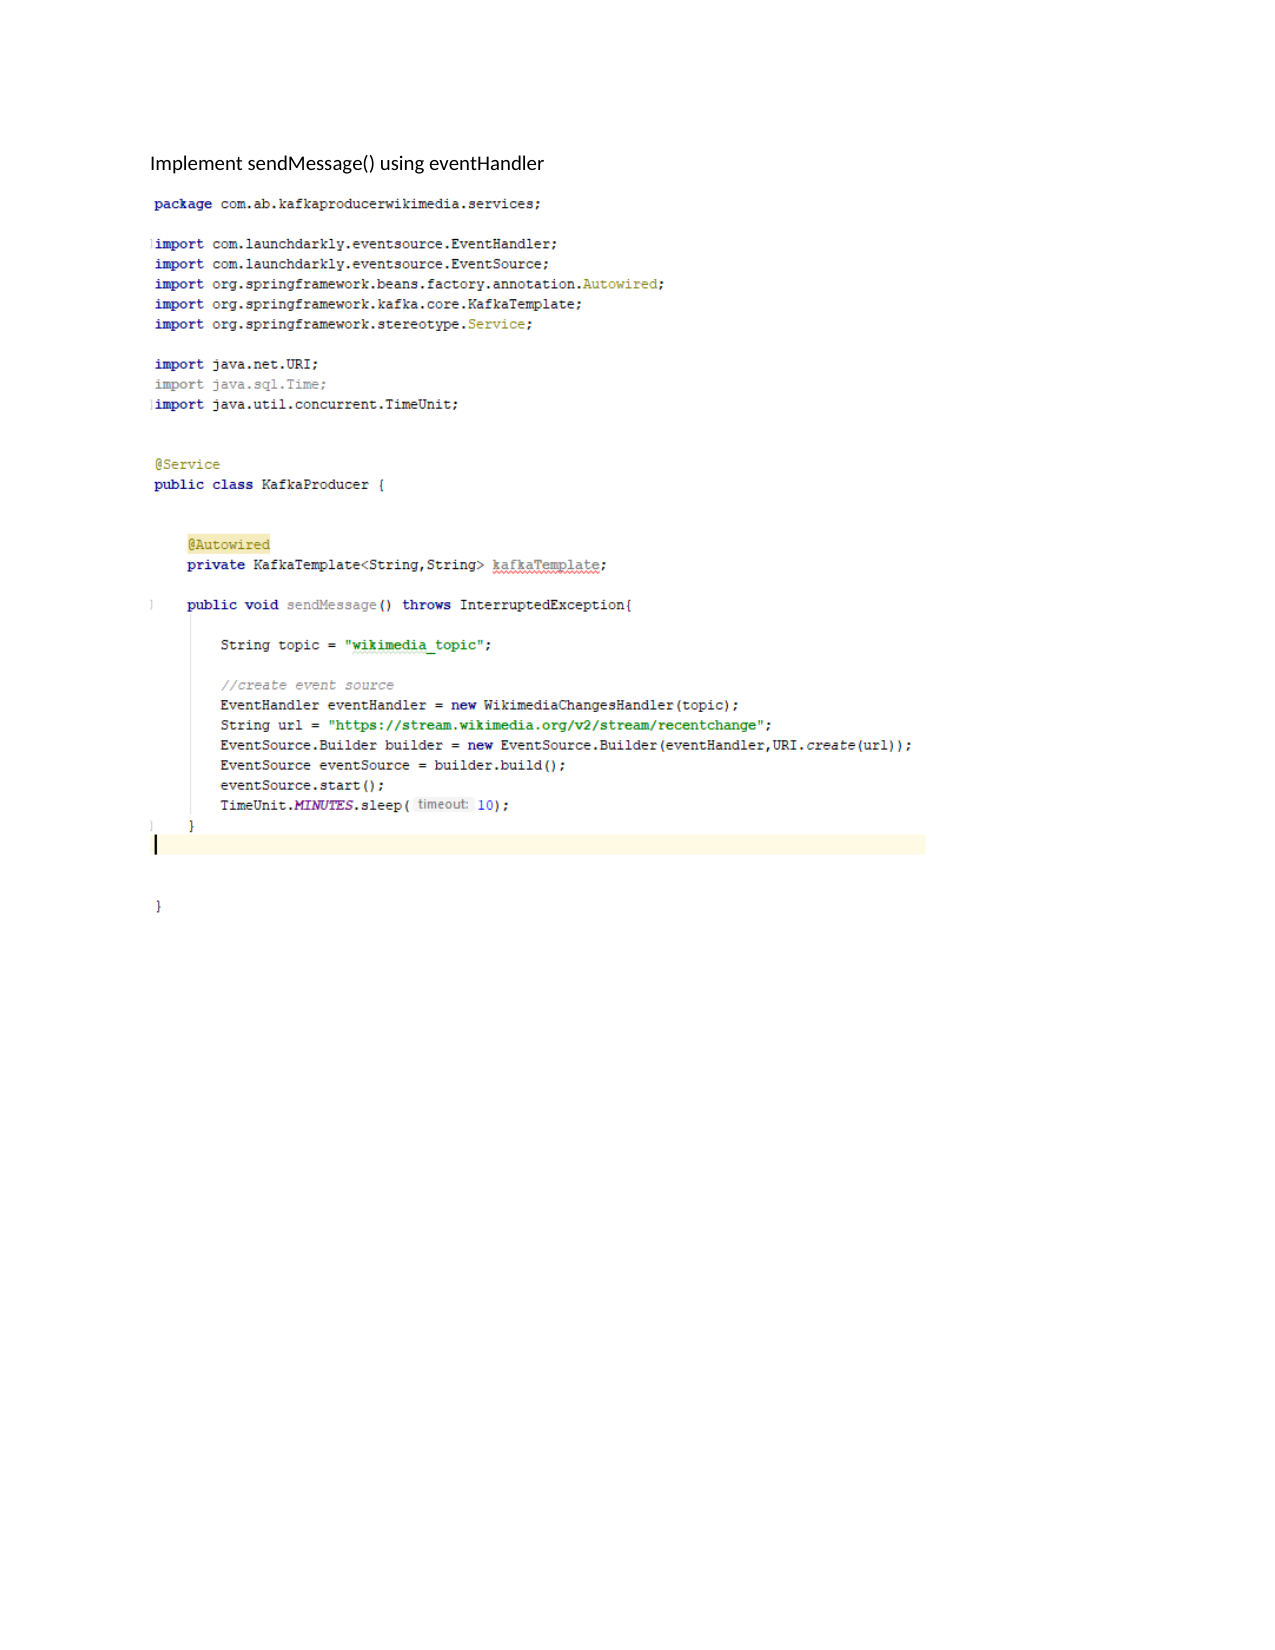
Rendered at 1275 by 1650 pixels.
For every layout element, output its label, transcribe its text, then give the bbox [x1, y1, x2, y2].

picture [150, 194, 926, 929]
text Implement sendMessage() using eventHandler [150, 150, 1200, 175]
